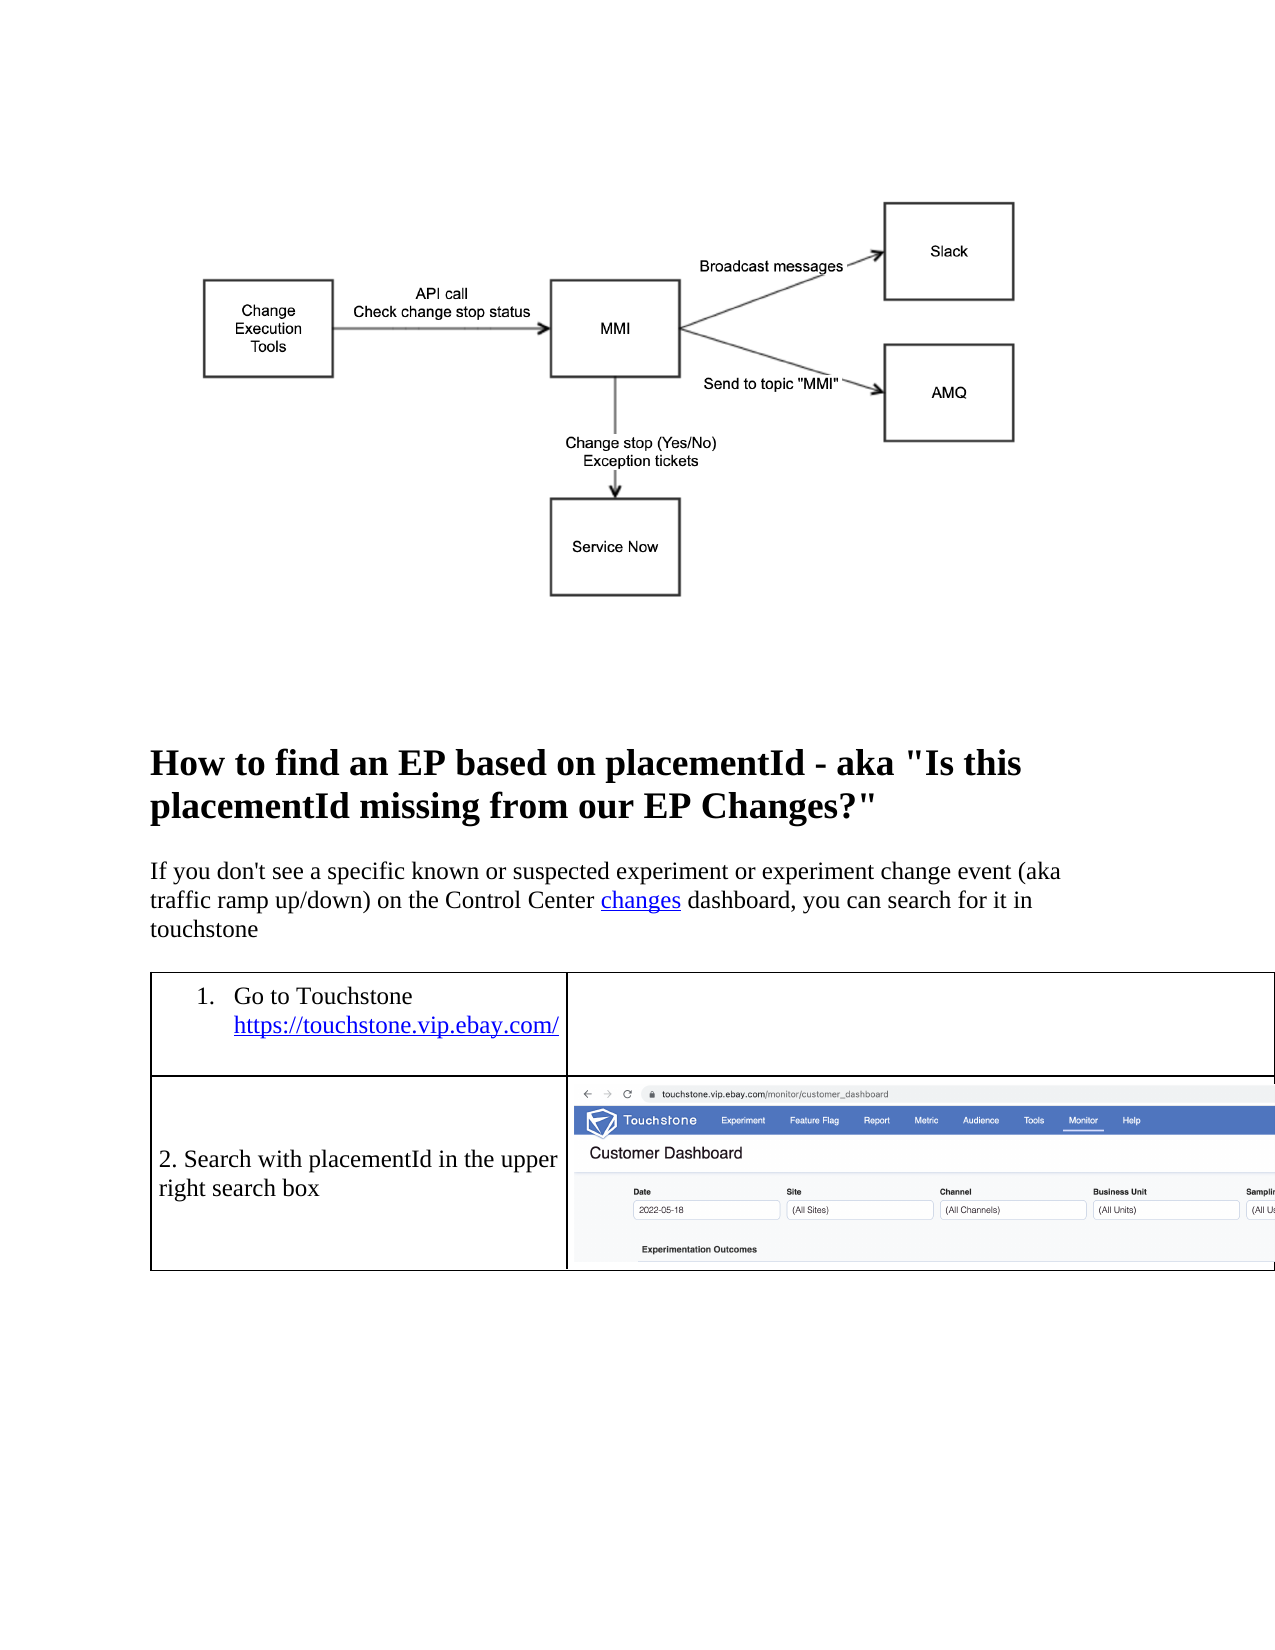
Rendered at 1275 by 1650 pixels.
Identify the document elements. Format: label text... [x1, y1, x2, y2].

table_header Go to Touchstone https://touchstone.vip.ebay.com/ [152, 973, 566, 1075]
table_cell 2. Search with placementId in the upper right search box [152, 1077, 566, 1269]
picture [150, 149, 1126, 654]
table_header [568, 973, 1274, 1075]
picture [574, 1084, 1275, 1262]
table_cell [568, 1077, 1274, 1269]
subtitle How to find an EP based on placementId - aka "Is this placementId missing from our EP Changes?" [150, 741, 1125, 827]
text If you don't see a specific known or suspected experiment or experiment change event (aka traffic ramp up/down) on the Control Center changes dashboard, you can search for it in touchstone [150, 856, 1125, 942]
